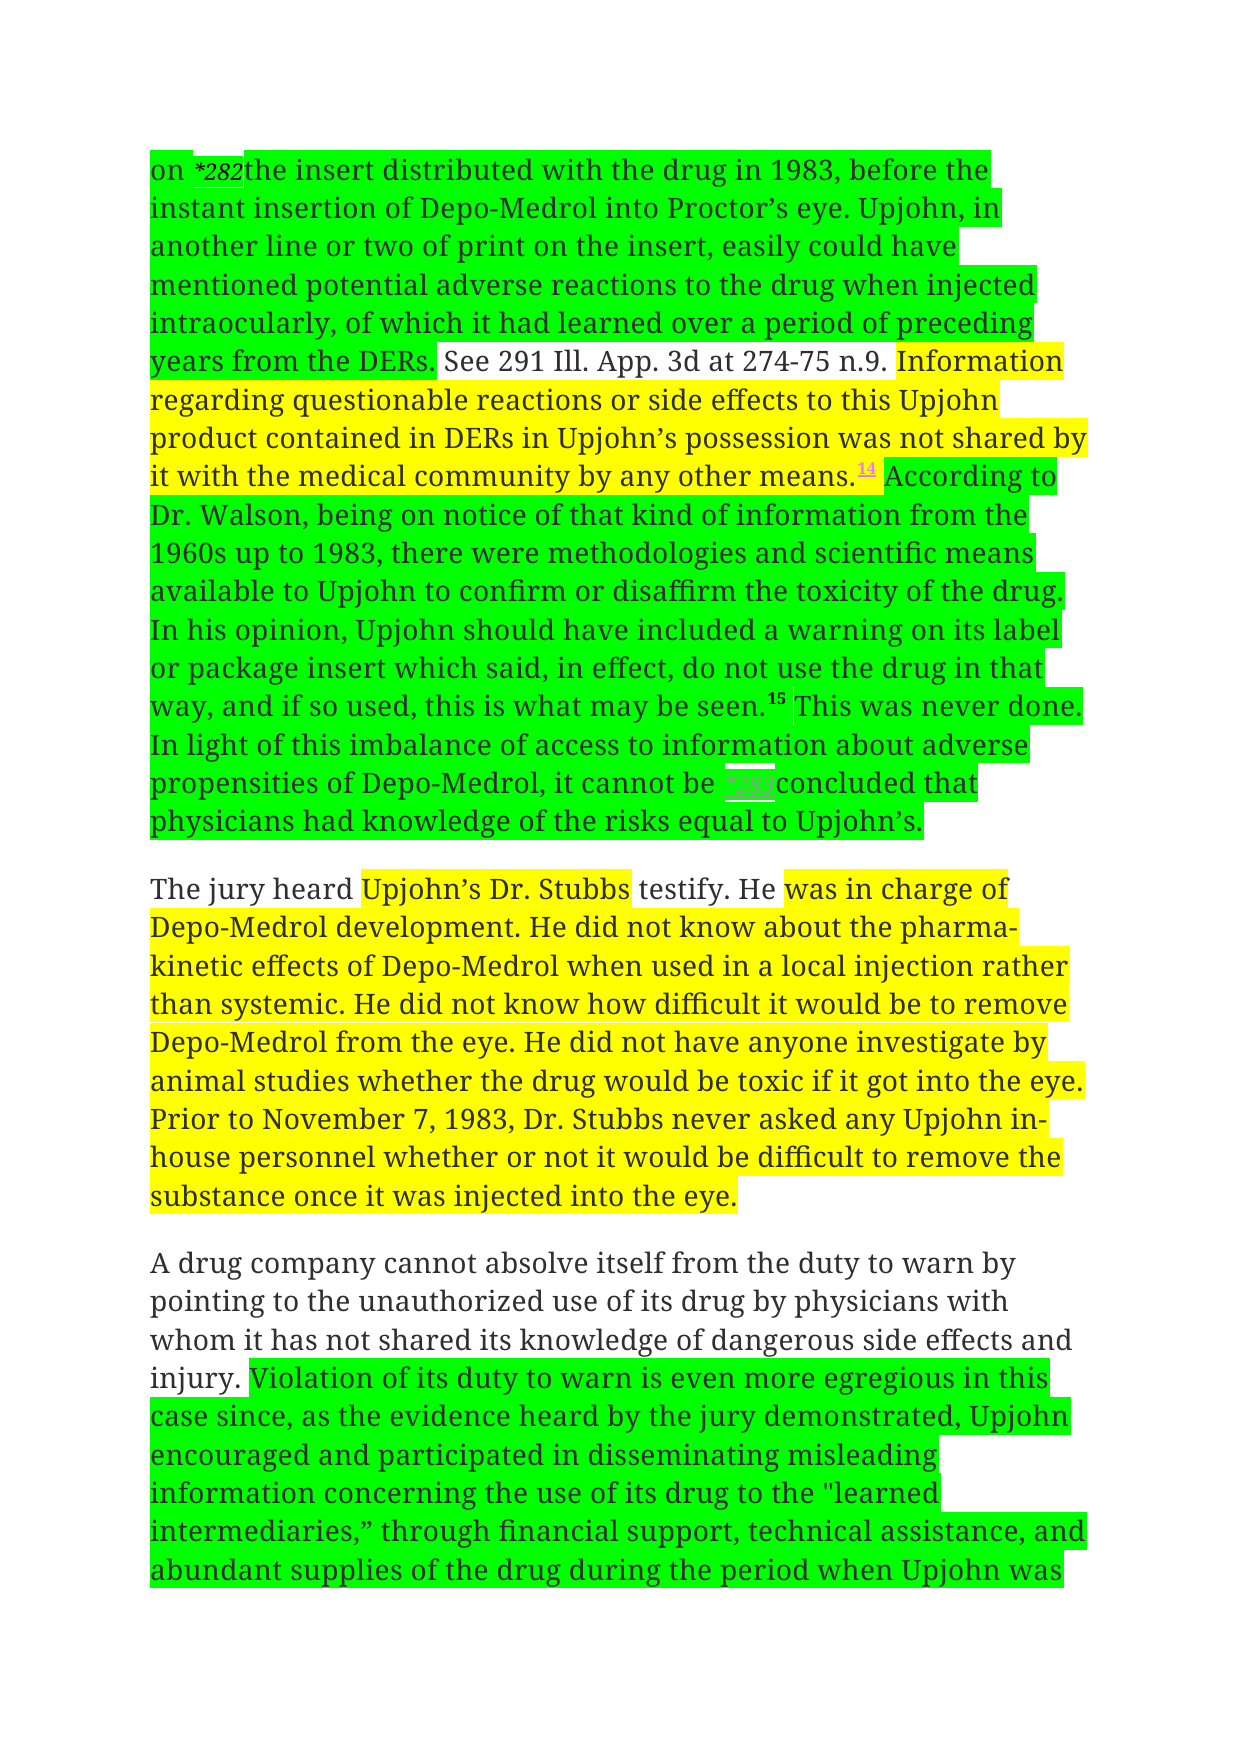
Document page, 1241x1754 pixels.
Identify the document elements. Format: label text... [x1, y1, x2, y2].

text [150, 1243, 1090, 1588]
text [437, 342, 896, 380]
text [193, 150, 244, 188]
text The jury heard Upjohn’s Dr. Stubbs testify. He was in charge of Depo-Medrol development. He did not know about the pharma-kinetic effects of Depo-Medrol when used in a local injection rather than systemic. He did not know how difficult it would be to remove Depo-Medrol from the eye. He did not have anyone investigate by animal studies whether the drug would be toxic if it got into the eye. Prior to November 7, 1983, Dr. Stubbs never asked any Upjohn in-house personnel whether or not it would be difficult to remove the substance once it was injected into the eye. [150, 869, 1090, 1214]
